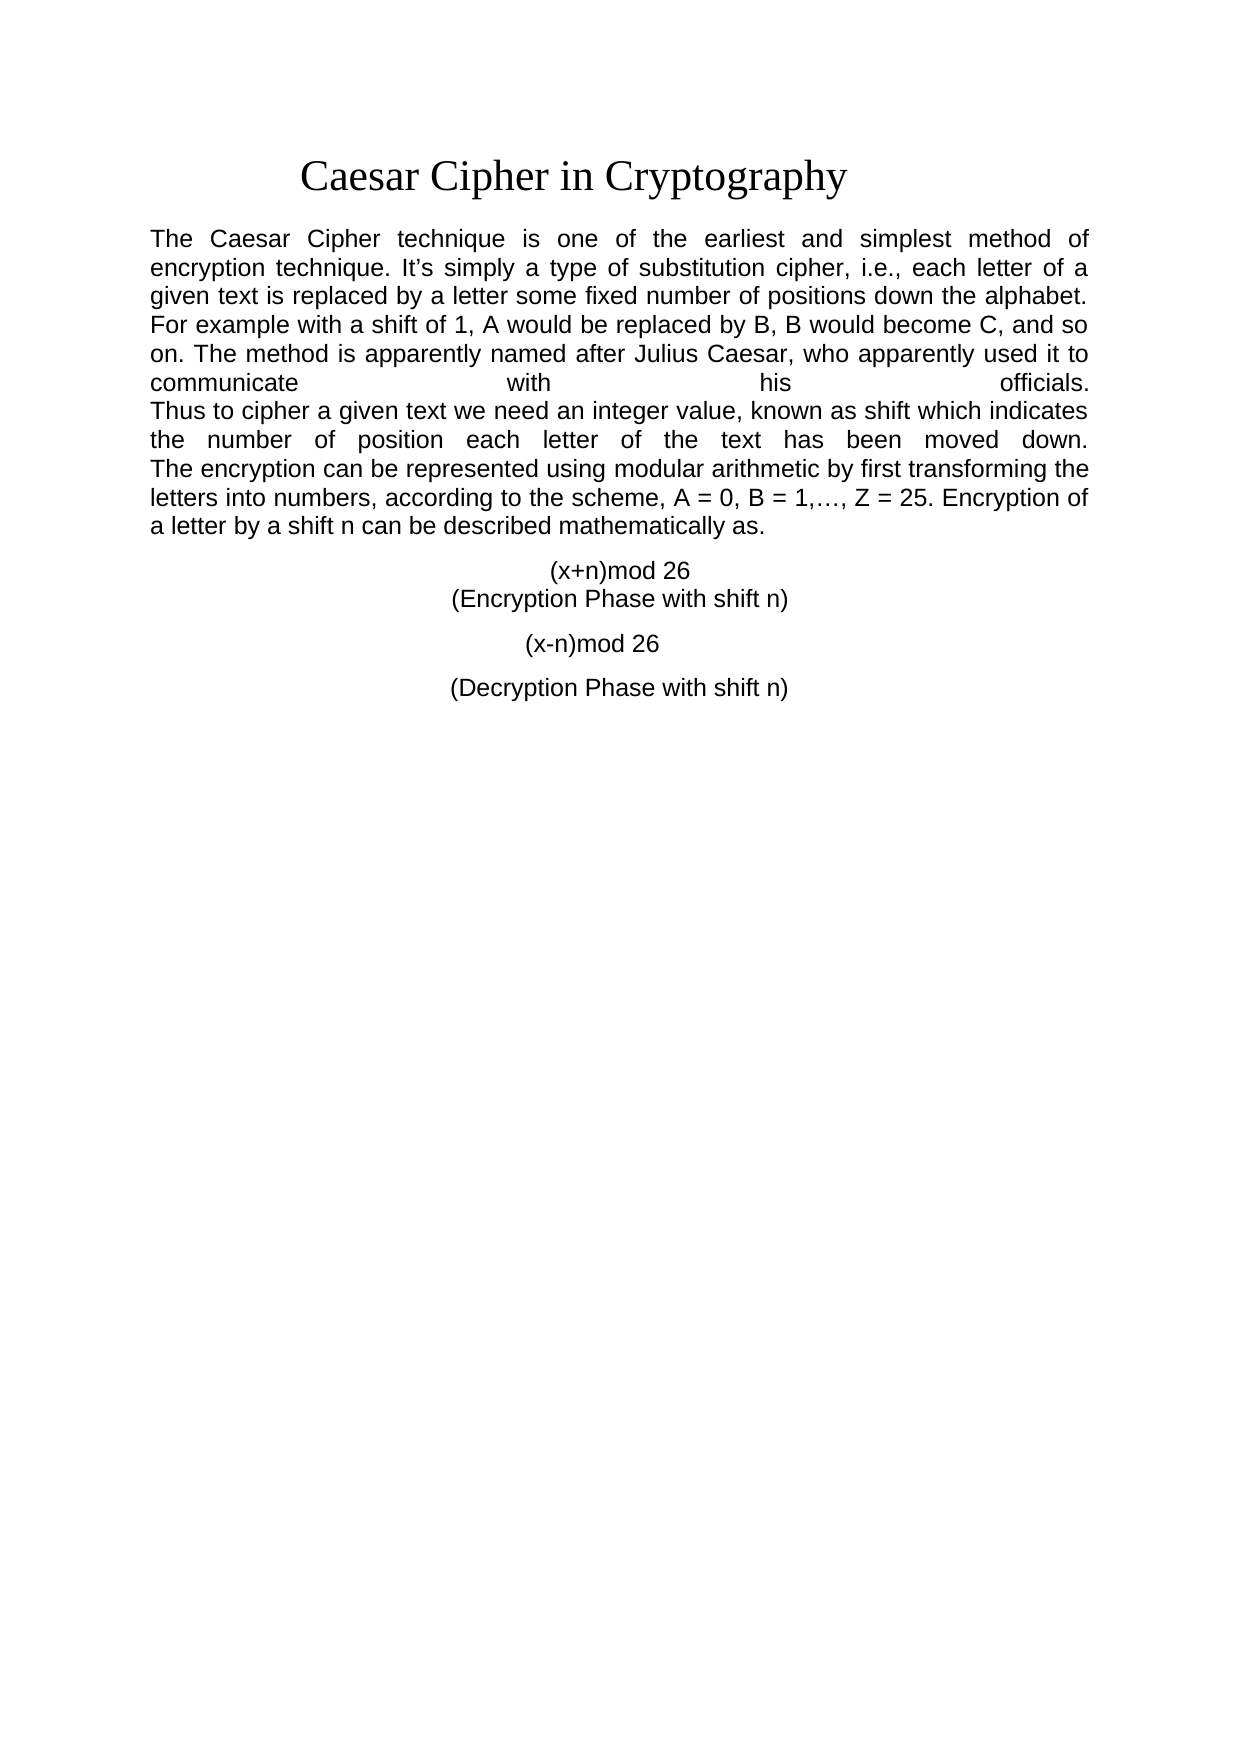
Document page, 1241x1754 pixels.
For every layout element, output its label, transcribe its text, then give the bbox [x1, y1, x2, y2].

text The Caesar Cipher technique is one of the earliest and simplest method of encryption technique. It’s simply a type of substitution cipher, i.e., each letter of a given text is replaced by a letter some fixed number of positions down the alphabet. For example with a shift of 1, A would be replaced by B, B would become C, and so on. The method is apparently named after Julius Caesar, who apparently used it to communicate with his officials. Thus to cipher a given text we need an integer value, known as shift which indicates the number of position each letter of the text has been moved down. The encryption can be represented using modular arithmetic by first transforming the letters into numbers, according to the scheme, A = 0, B = 1,…, Z = 25. Encryption of a letter by a shift n can be described mathematically as. [150, 224, 1090, 540]
text (x-n)mod 26 [525, 629, 1090, 657]
text (x+n)mod 26 (Encryption Phase with shift n) [150, 556, 1090, 613]
text (Decryption Phase with shift n) [375, 673, 1090, 702]
text Caesar Cipher in Cryptography [225, 150, 1090, 200]
